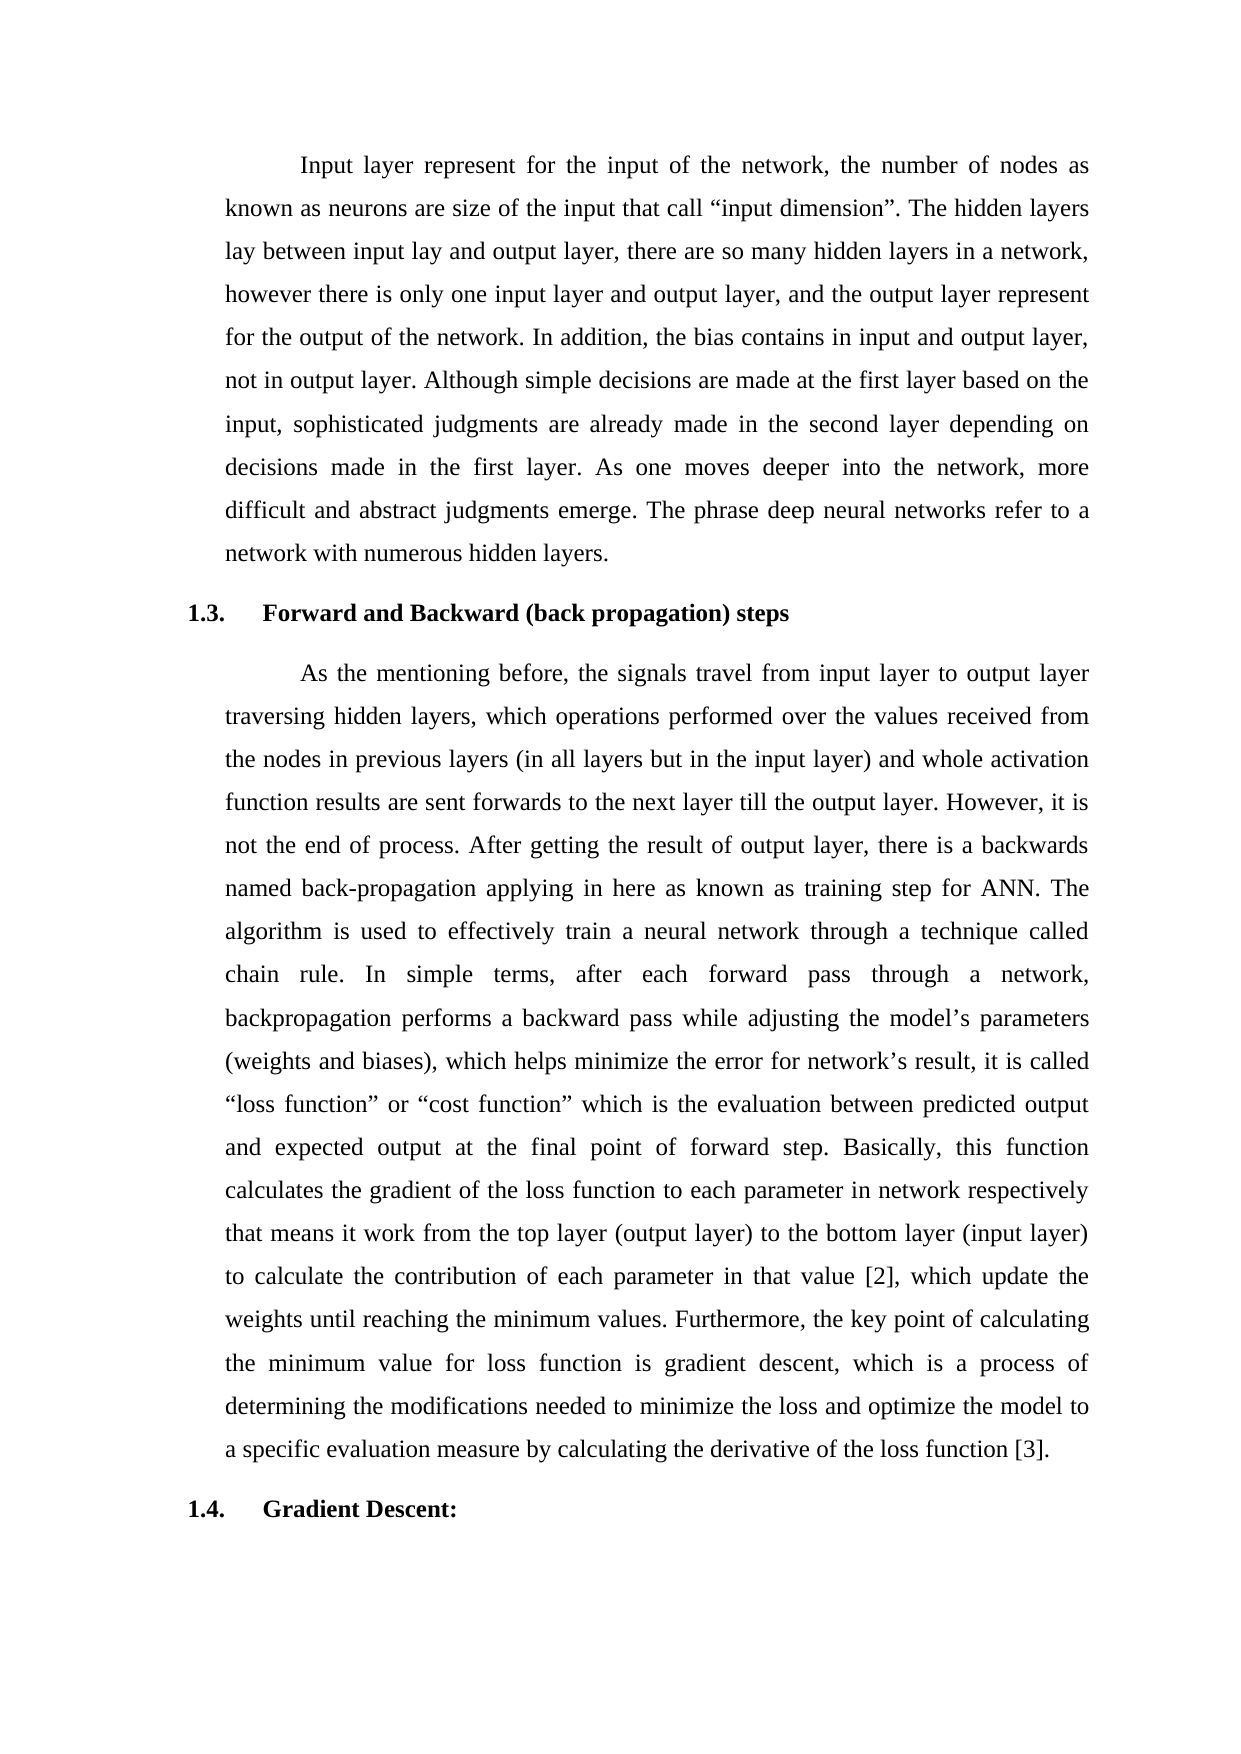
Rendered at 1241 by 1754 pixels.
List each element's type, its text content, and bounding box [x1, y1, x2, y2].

list Gradient Descent: [187, 1494, 1090, 1522]
list Forward and Backward (back propagation) steps [187, 598, 1090, 627]
text Input layer represent for the input of the network, the number of nodes as known as neurons are size of the input that call “input dimension”. The hidden layers lay between input lay and output layer, there are so many hidden layers in a network, however there is only one input layer and output layer, and the output layer represent for the output of the network. In addition, the bias contains in input and output layer, not in output layer. Although simple decisions are made at the first layer based on the input, sophisticated judgments are already made in the second layer depending on decisions made in the first layer. As one moves deeper into the network, more difficult and abstract judgments emerge. The phrase deep neural networks refer to a network with numerous hidden layers. [225, 150, 1090, 567]
text As the mentioning before, the signals travel from input layer to output layer traversing hidden layers, which operations performed over the values received from the nodes in previous layers (in all layers but in the input layer) and whole activation function results are sent forwards to the next layer till the output layer. However, it is not the end of process. After getting the result of output layer, there is a backwards named back-propagation applying in here as known as training step for ANN. The algorithm is used to effectively train a neural network through a technique called chain rule. In simple terms, after each forward pass through a network, backpropagation performs a backward pass while adjusting the model’s parameters (weights and biases), which helps minimize the error for network’s result, it is called “loss function” or “cost function” which is the evaluation between predicted output and expected output at the final point of forward step. Basically, this function calculates the gradient of the loss function to each parameter in network respectively that means it work from the top layer (output layer) to the bottom layer (input layer) to calculate the contribution of each parameter in that value [2], which update the weights until reaching the minimum values. Furthermore, the key point of calculating the minimum value for loss function is gradient descent, which is a process of determining the modifications needed to minimize the loss and optimize the model to a specific evaluation measure by calculating the derivative of the loss function [3]. [225, 658, 1090, 1463]
